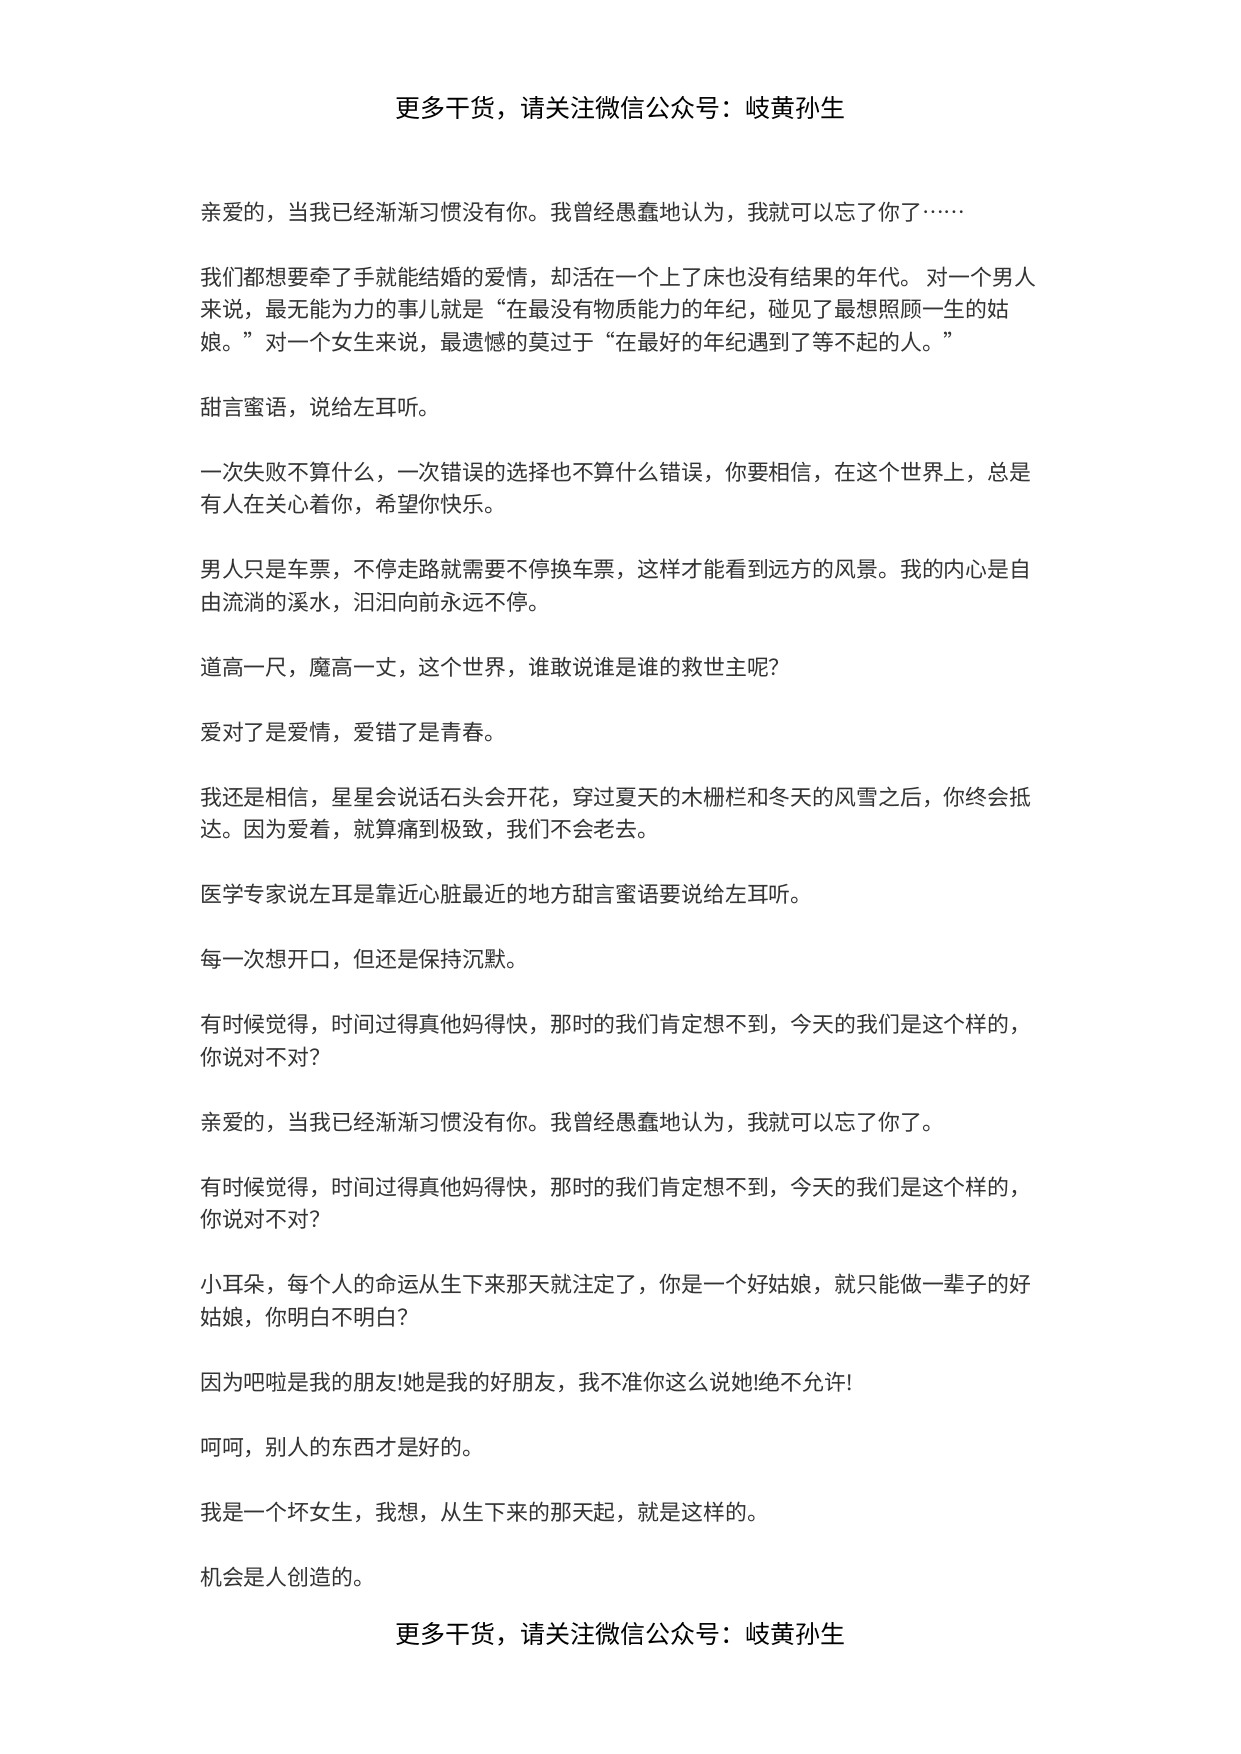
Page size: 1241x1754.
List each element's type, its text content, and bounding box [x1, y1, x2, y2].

text 小耳朵，每个人的命运从生下来那天就注定了，你是一个好姑娘，就只能做一辈子的好姑娘，你明白不明白？ [200, 1267, 1040, 1332]
text 男人只是车票，不停走路就需要不停换车票，这样才能看到远方的风景。我的内心是自由流淌的溪水，汩汩向前永远不停。 [200, 552, 1040, 617]
text 因为吧啦是我的朋友!她是我的好朋友，我不准你这么说她!绝不允许! [200, 1364, 1040, 1397]
text 每一次想开口，但还是保持沉默。 [200, 942, 1040, 974]
text 爱对了是爱情，爱错了是青春。 [200, 714, 1040, 747]
text 我们都想要牵了手就能结婚的爱情，却活在一个上了床也没有结果的年代。 对一个男人来说，最无能为力的事儿就是“在最没有物质能力的年纪，碰见了最想照顾一生的姑娘。”对一个女生来说，最遗憾的莫过于“在最好的年纪遇到了等不起的人。” [200, 259, 1040, 357]
text 呵呵，别人的东西才是好的。 [200, 1429, 1040, 1462]
text 有时候觉得，时间过得真他妈得快，那时的我们肯定想不到，今天的我们是这个样的，你说对不对？ [200, 1007, 1040, 1072]
text 机会是人创造的。 [200, 1559, 1040, 1592]
text 一次失败不算什么，一次错误的选择也不算什么错误，你要相信，在这个世界上，总是有人在关心着你，希望你快乐。 [200, 454, 1040, 519]
text 甜言蜜语，说给左耳听。 [200, 389, 1040, 422]
text 亲爱的，当我已经渐渐习惯没有你。我曾经愚蠢地认为，我就可以忘了你了。 [200, 1104, 1040, 1137]
text 医学专家说左耳是靠近心脏最近的地方甜言蜜语要说给左耳听。 [200, 877, 1040, 909]
text 我是一个坏女生，我想，从生下来的那天起，就是这样的。 [200, 1494, 1040, 1527]
text 有时候觉得，时间过得真他妈得快，那时的我们肯定想不到，今天的我们是这个样的，你说对不对？ [200, 1169, 1040, 1234]
text 亲爱的，当我已经渐渐习惯没有你。我曾经愚蠢地认为，我就可以忘了你了…… [200, 194, 1040, 227]
text 道高一尺，魔高一丈，这个世界，谁敢说谁是谁的救世主呢？ [200, 649, 1040, 682]
text 我还是相信，星星会说话石头会开花，穿过夏天的木栅栏和冬天的风雪之后，你终会抵达。因为爱着，就算痛到极致，我们不会老去。 [200, 779, 1040, 844]
